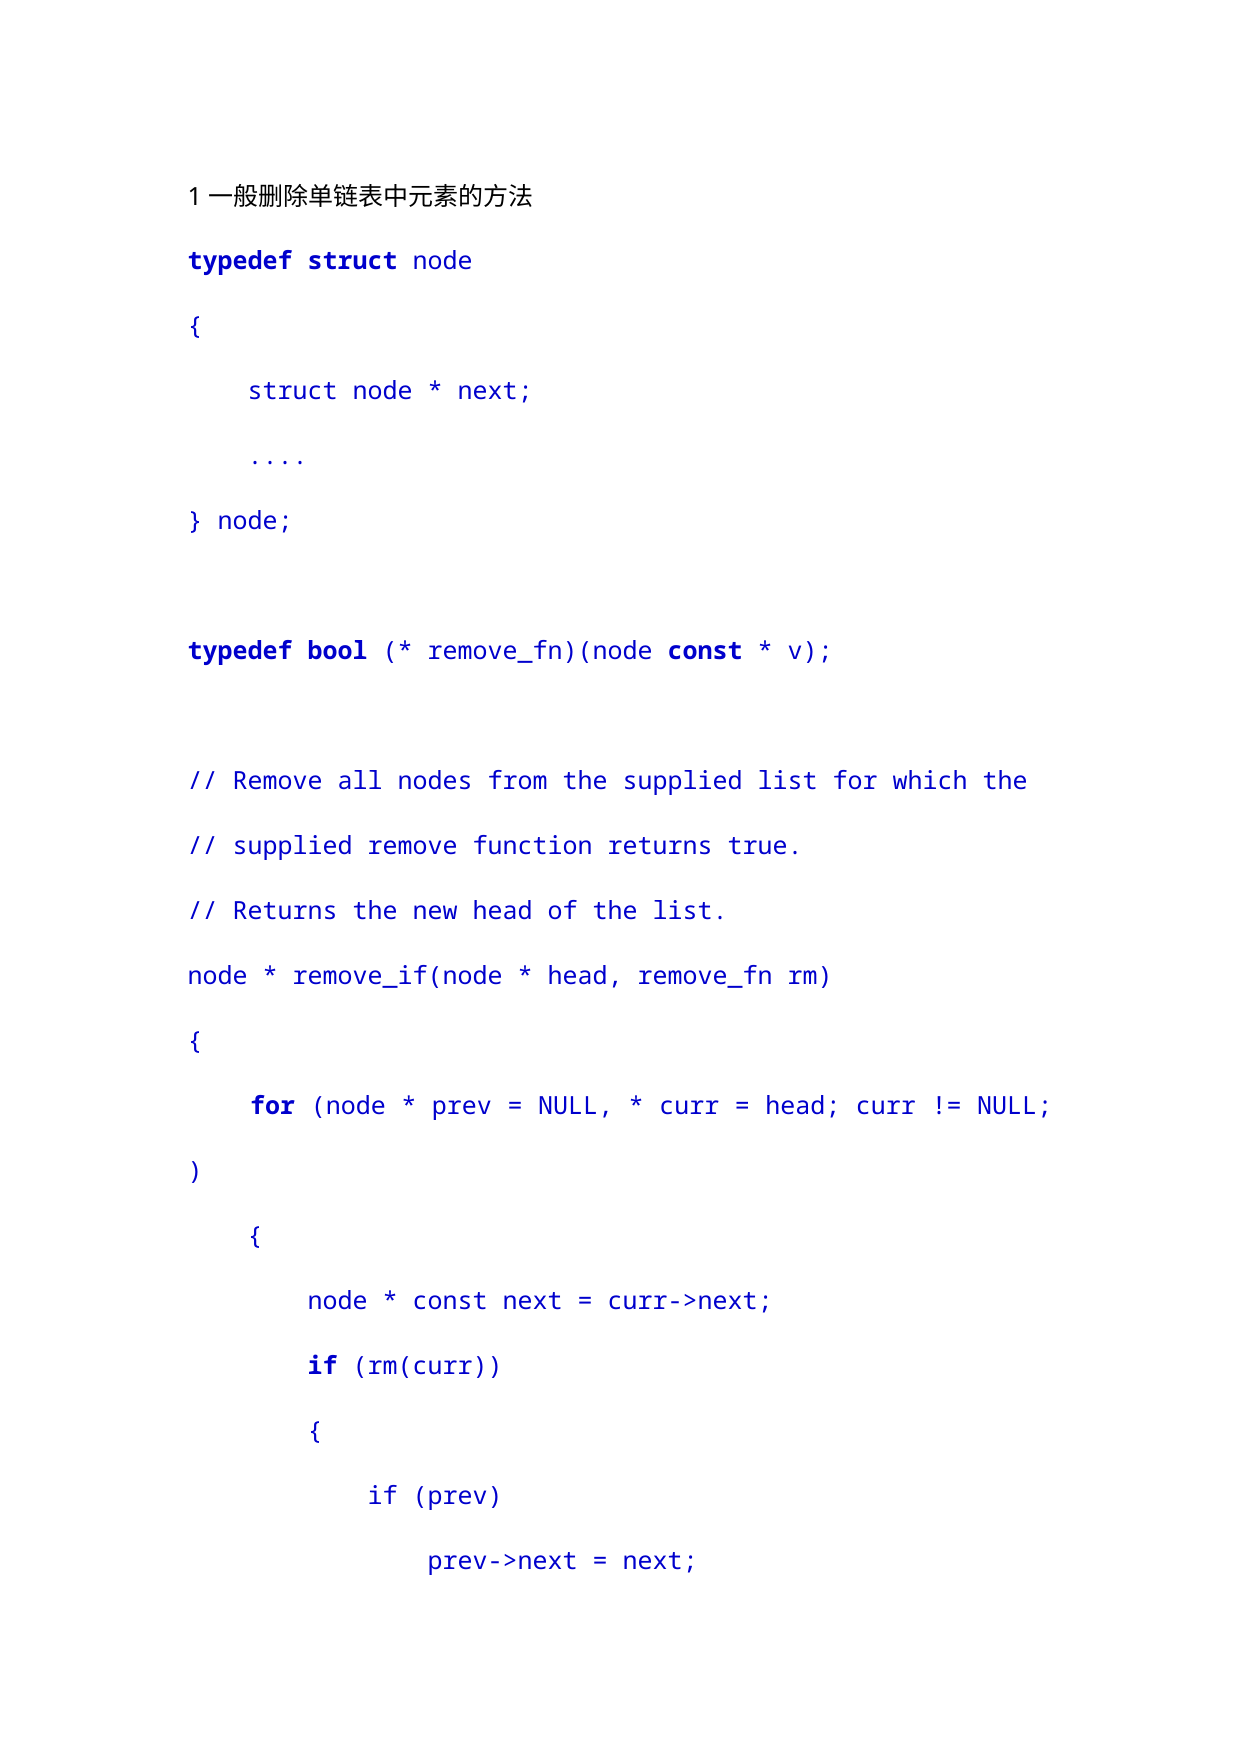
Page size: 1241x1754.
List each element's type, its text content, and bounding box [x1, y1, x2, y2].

text { [187, 1397, 1053, 1462]
text prev->next = next; [187, 1527, 1053, 1592]
text typedef struct node [187, 227, 1053, 292]
text // Remove all nodes from the supplied list for which the [187, 747, 1053, 812]
text if (prev) [187, 1462, 1053, 1527]
text 1 一般删除单链表中元素的方法 [187, 162, 1053, 227]
text { [187, 1202, 1053, 1267]
text } node; [187, 487, 1053, 552]
text typedef bool (* remove_fn)(node const * v); [187, 617, 1053, 682]
text .... [187, 422, 1053, 487]
text { [187, 292, 1053, 357]
text if (rm(curr)) [187, 1332, 1053, 1397]
text node * remove_if(node * head, remove_fn rm) [187, 942, 1053, 1007]
text for (node * prev = NULL, * curr = head; curr != NULL; ) [187, 1072, 1053, 1202]
text // Returns the new head of the list. [187, 877, 1053, 942]
text node * const next = curr->next; [187, 1267, 1053, 1332]
text struct node * next; [187, 357, 1053, 422]
text { [187, 1007, 1053, 1072]
text // supplied remove function returns true. [187, 812, 1053, 877]
